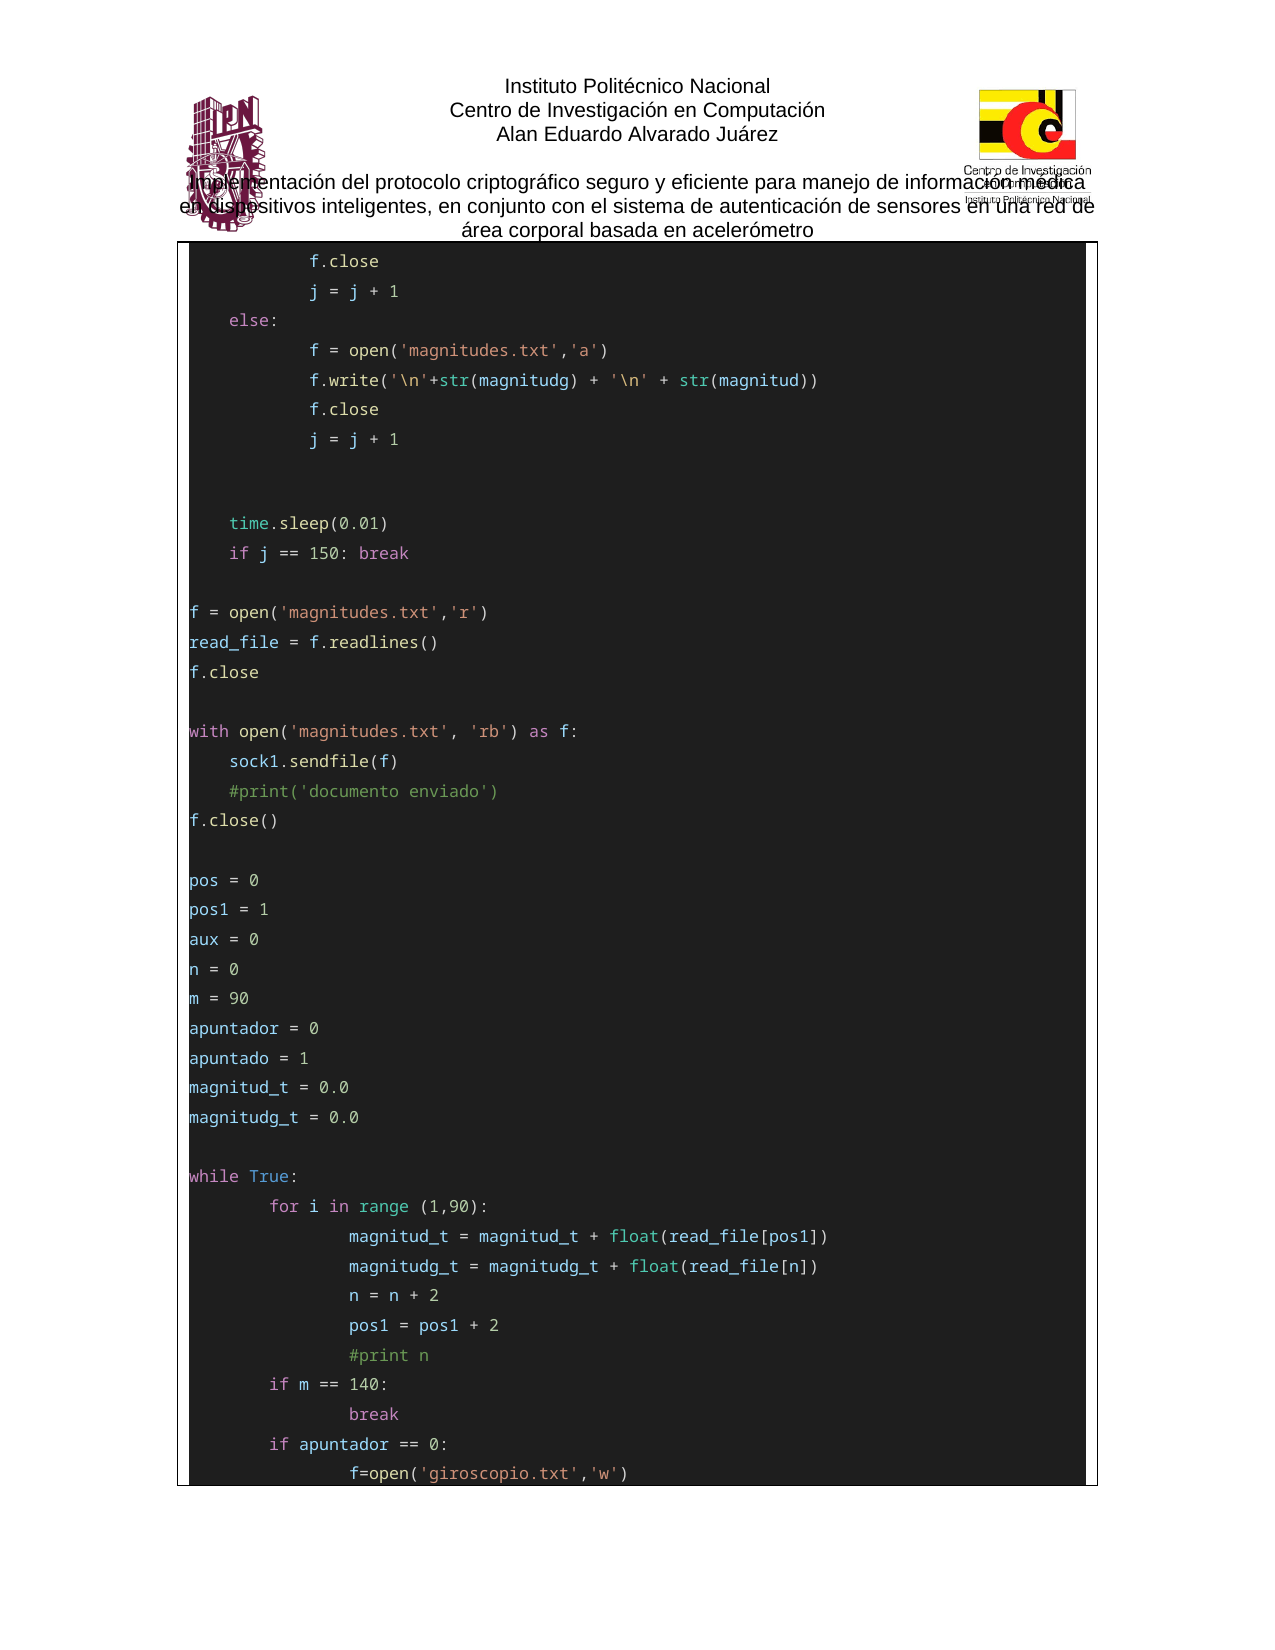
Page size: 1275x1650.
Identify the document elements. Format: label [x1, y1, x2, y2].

picture [957, 75, 1097, 219]
picture [177, 91, 275, 236]
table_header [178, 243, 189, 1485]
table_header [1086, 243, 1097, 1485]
